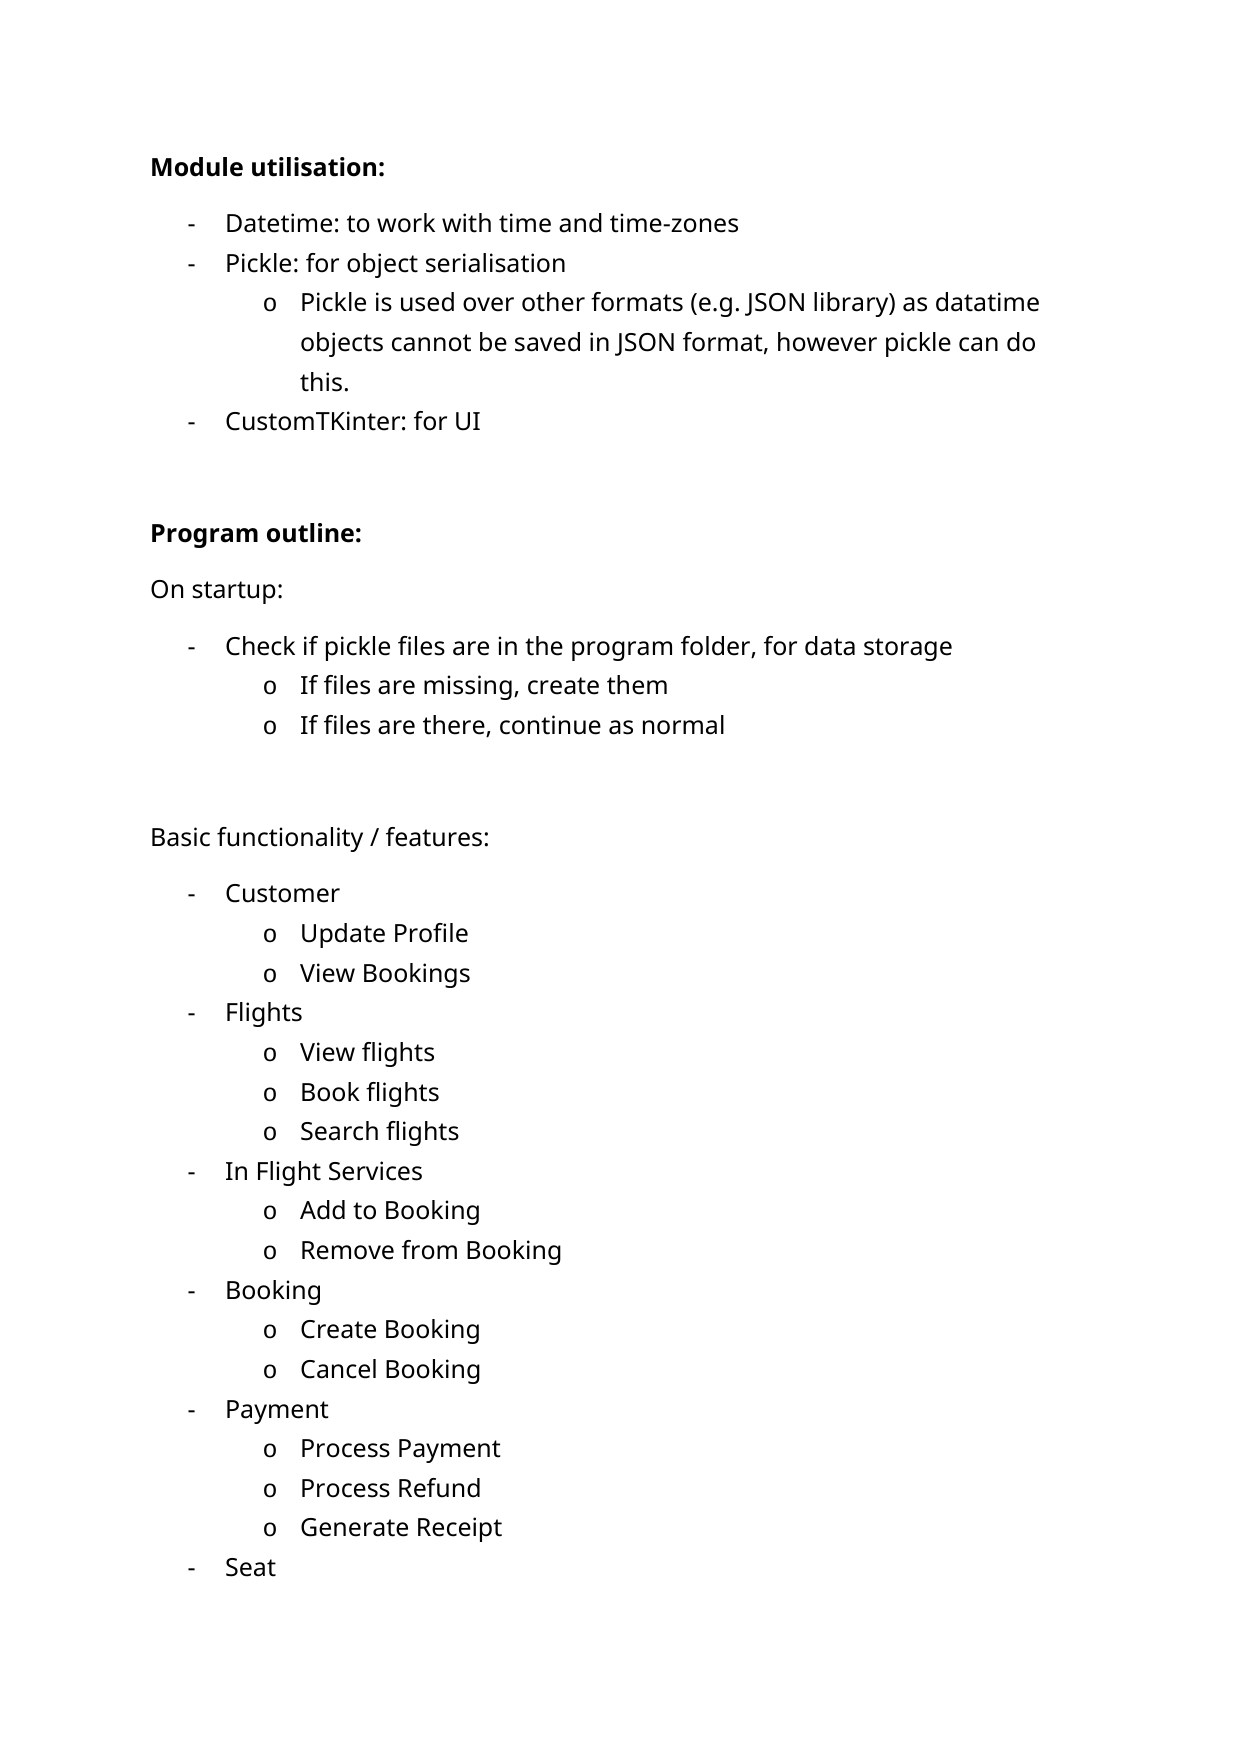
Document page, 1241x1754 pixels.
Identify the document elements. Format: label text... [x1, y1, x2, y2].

list In Flight Services [187, 1153, 1090, 1188]
list CustomTKinter: for UI [187, 404, 1090, 438]
list Check if pickle files are in the program folder, for data storage [187, 628, 1090, 662]
list Generate Receipt [262, 1510, 1090, 1544]
text Program outline: [150, 516, 1090, 550]
list Booking [187, 1272, 1090, 1306]
list Search flights [262, 1114, 1090, 1148]
text Module utilisation: [150, 150, 1090, 184]
text Basic functionality / features: [150, 820, 1090, 854]
text On startup: [150, 572, 1090, 606]
list View flights [262, 1034, 1090, 1069]
list Process Refund [262, 1470, 1090, 1505]
list Process Payment [262, 1431, 1090, 1465]
list Customer [187, 876, 1090, 910]
list Flights [187, 995, 1090, 1029]
list Remove from Booking [262, 1233, 1090, 1267]
list Pickle is used over other formats (e.g. JSON library) as datatime objects cannot be saved in JSON format, however pickle can do this. [262, 285, 1090, 398]
list Create Booking [262, 1312, 1090, 1346]
list If files are missing, create them [262, 668, 1090, 702]
list Update Profile [262, 916, 1090, 950]
list Datetime: to work with time and time-zones [187, 206, 1090, 240]
list If files are there, continue as normal [262, 707, 1090, 742]
list View Bookings [262, 955, 1090, 989]
list Seat [187, 1550, 1090, 1584]
list Payment [187, 1391, 1090, 1425]
list Pickle: for object serialisation [187, 246, 1090, 280]
list Add to Booking [262, 1193, 1090, 1227]
list Cancel Booking [262, 1352, 1090, 1386]
list Book flights [262, 1074, 1090, 1108]
